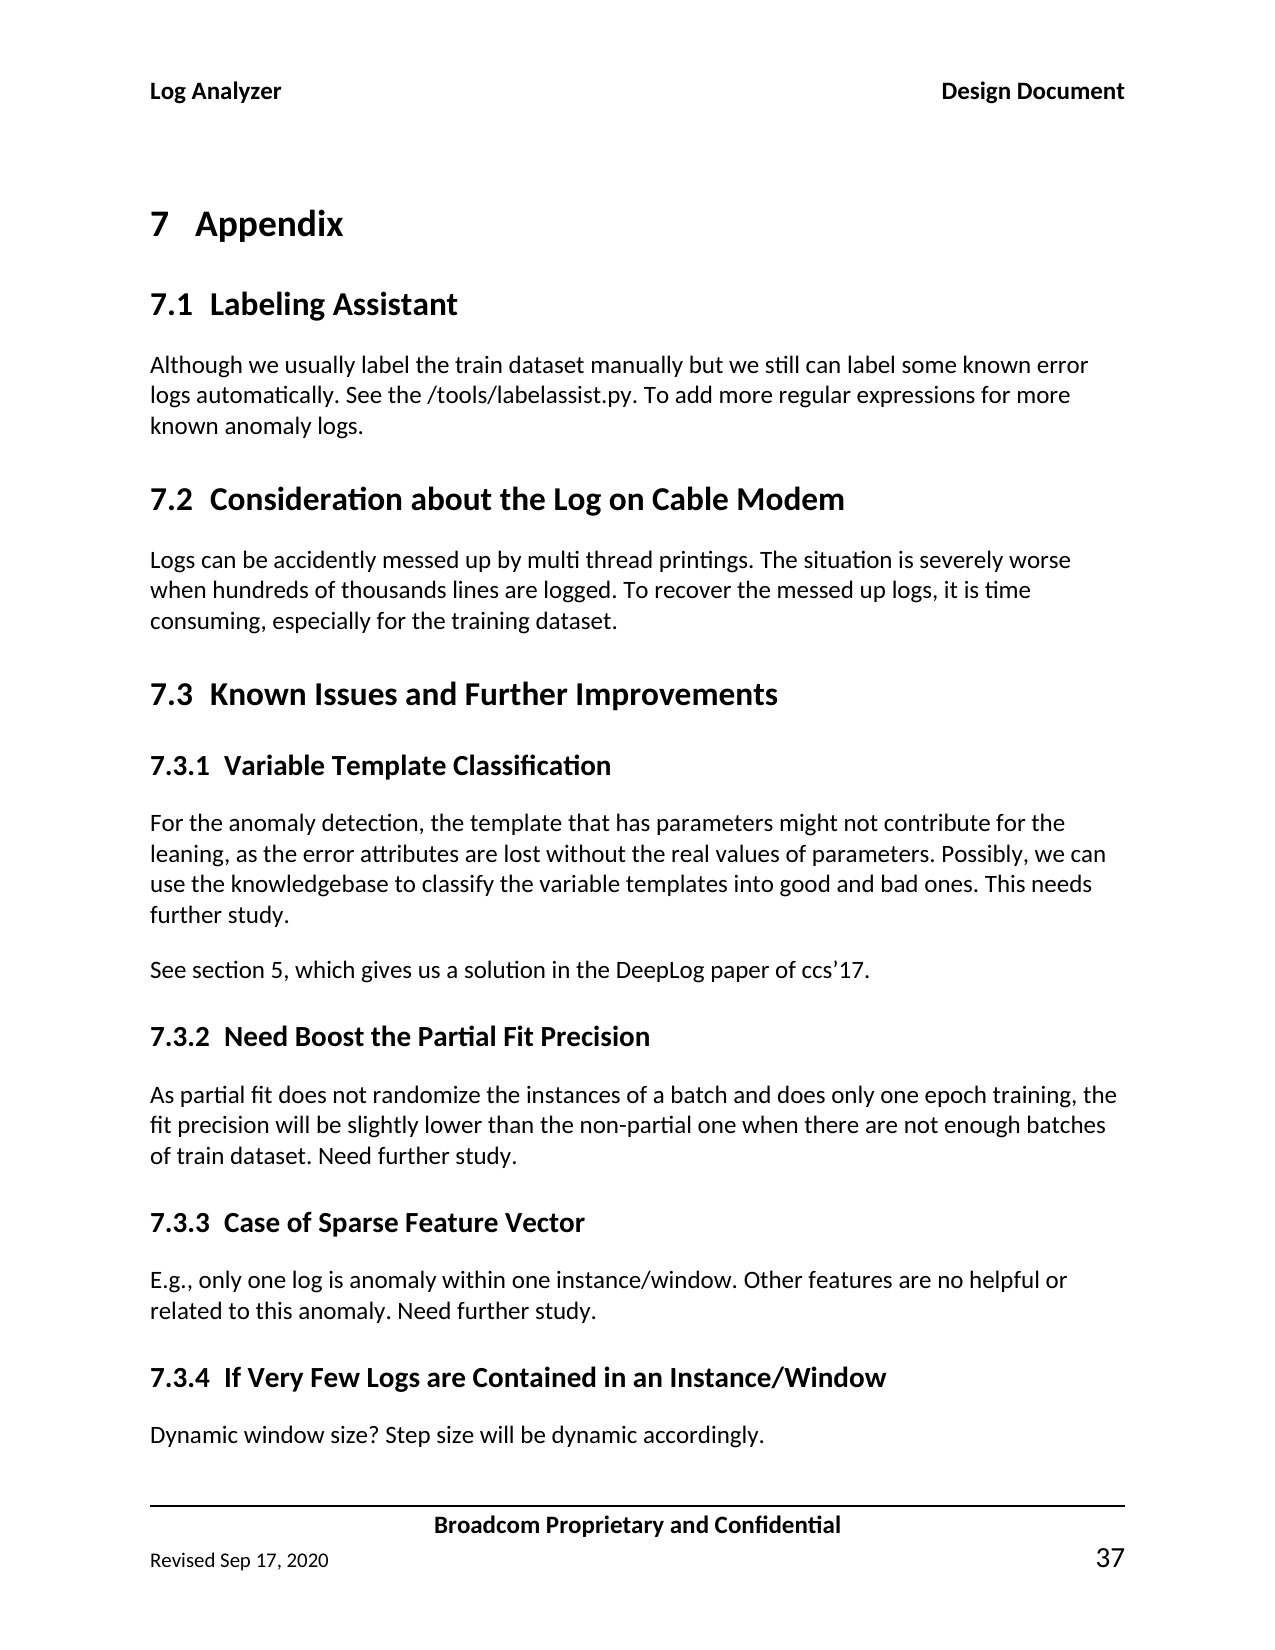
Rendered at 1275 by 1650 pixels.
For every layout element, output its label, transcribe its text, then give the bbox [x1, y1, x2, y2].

subtitle Consideration about the Log on Cable Modem [150, 478, 1125, 519]
subtitle Need Boost the Partial Fit Precision [150, 1018, 1125, 1054]
text As partial fit does not randomize the instances of a batch and does only one epoch training, the fit precision will be slightly lower than the non-partial one when there are not enough batches of train dataset. Need further study. [150, 1079, 1125, 1171]
subtitle Appendix [150, 200, 1125, 246]
subtitle Variable Template Classification [150, 747, 1125, 783]
subtitle Labeling Assistant [150, 283, 1125, 324]
subtitle If Very Few Logs are Contained in an Instance/Window [150, 1359, 1125, 1395]
text Dynamic window size? Step size will be dynamic accordingly. [150, 1420, 1125, 1450]
text Logs can be accidently messed up by multi thread printings. The situation is severely worse when hundreds of thousands lines are logged. To recover the messed up logs, it is time consuming, especially for the training dataset. [150, 544, 1125, 635]
text For the anomaly detection, the template that has parameters might not contribute for the leaning, as the error attributes are lost without the real values of parameters. Possibly, we can use the knowledgebase to classify the variable templates into good and bad ones. This needs further study. [150, 808, 1125, 930]
text Although we usually label the train dataset manually but we still can label some known error logs automatically. See the /tools/labelassist.py. To add more regular expressions for more known anomaly logs. [150, 349, 1125, 441]
subtitle Known Issues and Further Improvements [150, 673, 1125, 714]
text E.g., only one log is anomaly within one instance/window. Other features are no helpful or related to this anomaly. Need further study. [150, 1265, 1125, 1326]
text See section 5, which gives us a solution in the DeepLog paper of ccs’17. [150, 955, 1125, 985]
subtitle Case of Sparse Feature Vector [150, 1204, 1125, 1240]
